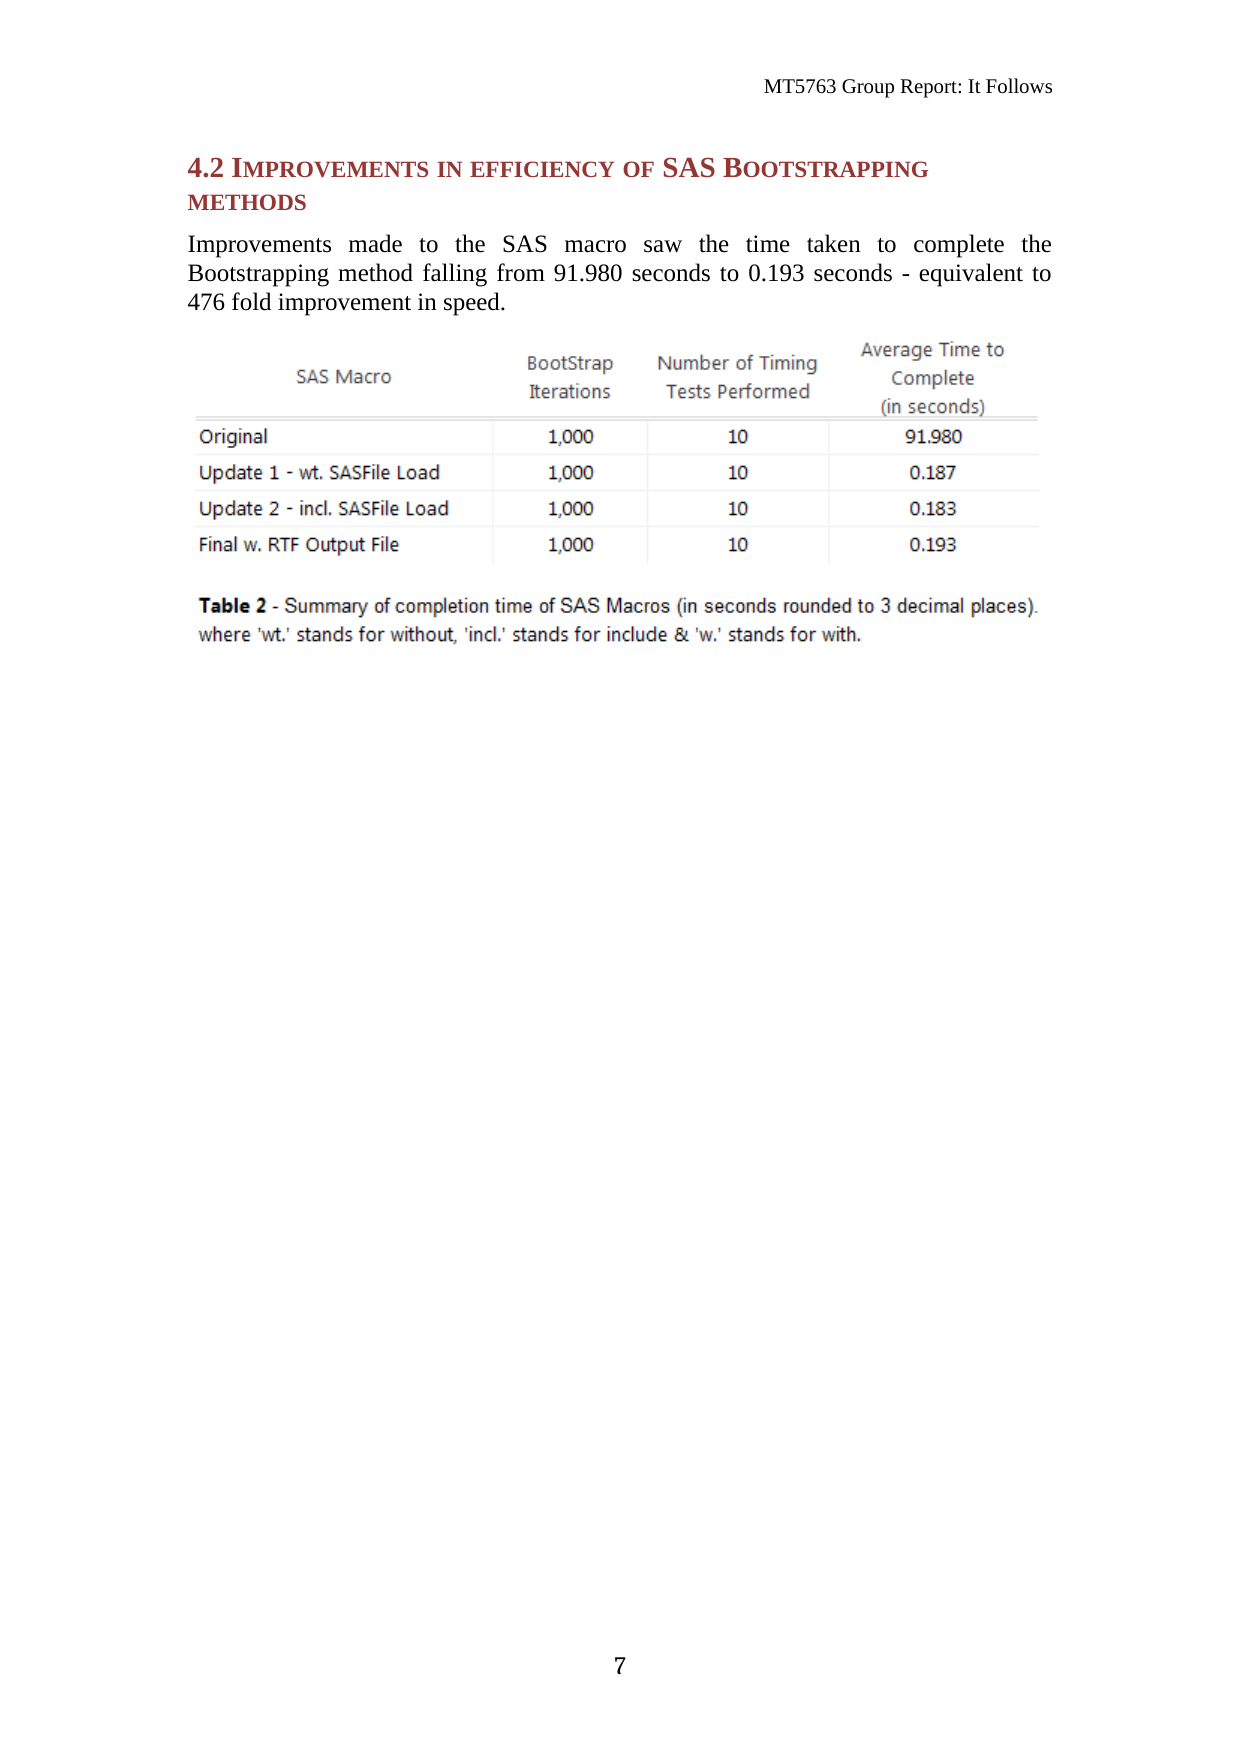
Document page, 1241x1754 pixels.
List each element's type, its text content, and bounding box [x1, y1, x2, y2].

text Improvements made to the SAS macro saw the time taken to complete the Bootstrapping method falling from 91.980 seconds to 0.193 seconds - equivalent to 476 fold improvement in speed. [187, 229, 1053, 316]
picture [187, 328, 1053, 673]
text 4.2 Improvements in efficiency of SAS Bootstrapping methods [187, 150, 1053, 217]
